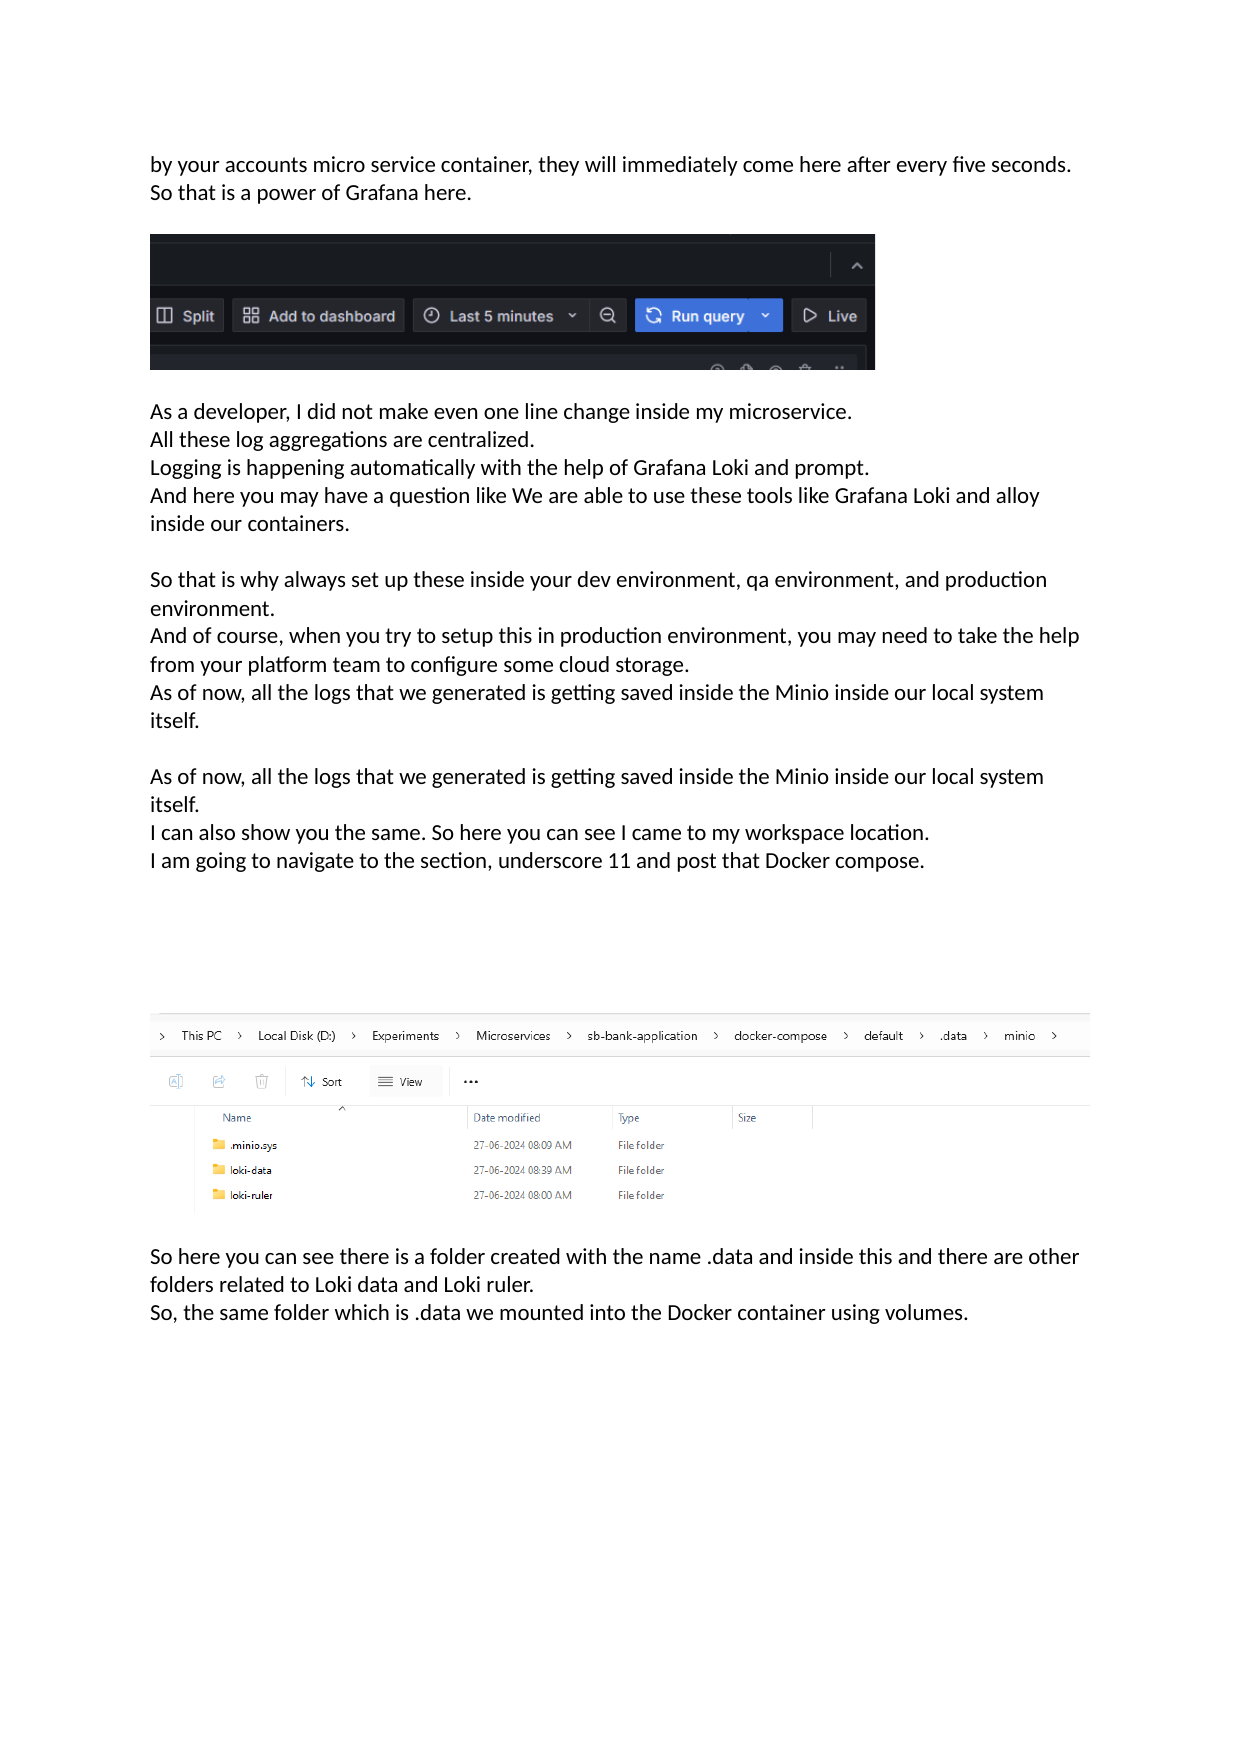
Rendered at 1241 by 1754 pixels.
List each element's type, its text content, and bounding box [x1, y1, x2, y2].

text All these log aggregations are centralized. [150, 426, 1090, 453]
text As a developer, I did not make even one line change inside my microservice. [150, 397, 1090, 426]
text So here you can see there is a folder created with the name .data and inside this and there are other folders related to Loki data and Loki ruler. [150, 1242, 1090, 1298]
text I can also show you the same. So here you can see I came to my workspace location. [150, 818, 1090, 846]
text itself. [150, 706, 1090, 734]
picture [150, 1013, 1091, 1214]
text So that is a power of Grafana here. [150, 178, 1090, 206]
text And of course, when you try to setup this in production environment, you may need to take the help from your platform team to configure some cloud storage. [150, 622, 1090, 678]
text So, the same folder which is .data we mounted into the Docker container using volumes. [150, 1298, 1090, 1326]
text Logging is happening automatically with the help of Grafana Loki and prompt. [150, 453, 1090, 482]
text by your accounts micro service container, they will immediately come here after every five seconds. [150, 150, 1090, 178]
text And here you may have a question like We are able to use these tools like Grafana Loki and alloy inside our containers. [150, 482, 1090, 538]
text As of now, all the logs that we generated is getting saved inside the Minio inside our local system [150, 678, 1090, 706]
text itself. [150, 790, 1090, 818]
text So that is why always set up these inside your dev environment, qa environment, and production environment. [150, 566, 1090, 622]
picture [150, 234, 876, 370]
text As of now, all the logs that we generated is getting saved inside the Minio inside our local system [150, 762, 1090, 790]
text I am going to navigate to the section, underscore 11 and post that Docker compose. [150, 846, 1090, 874]
